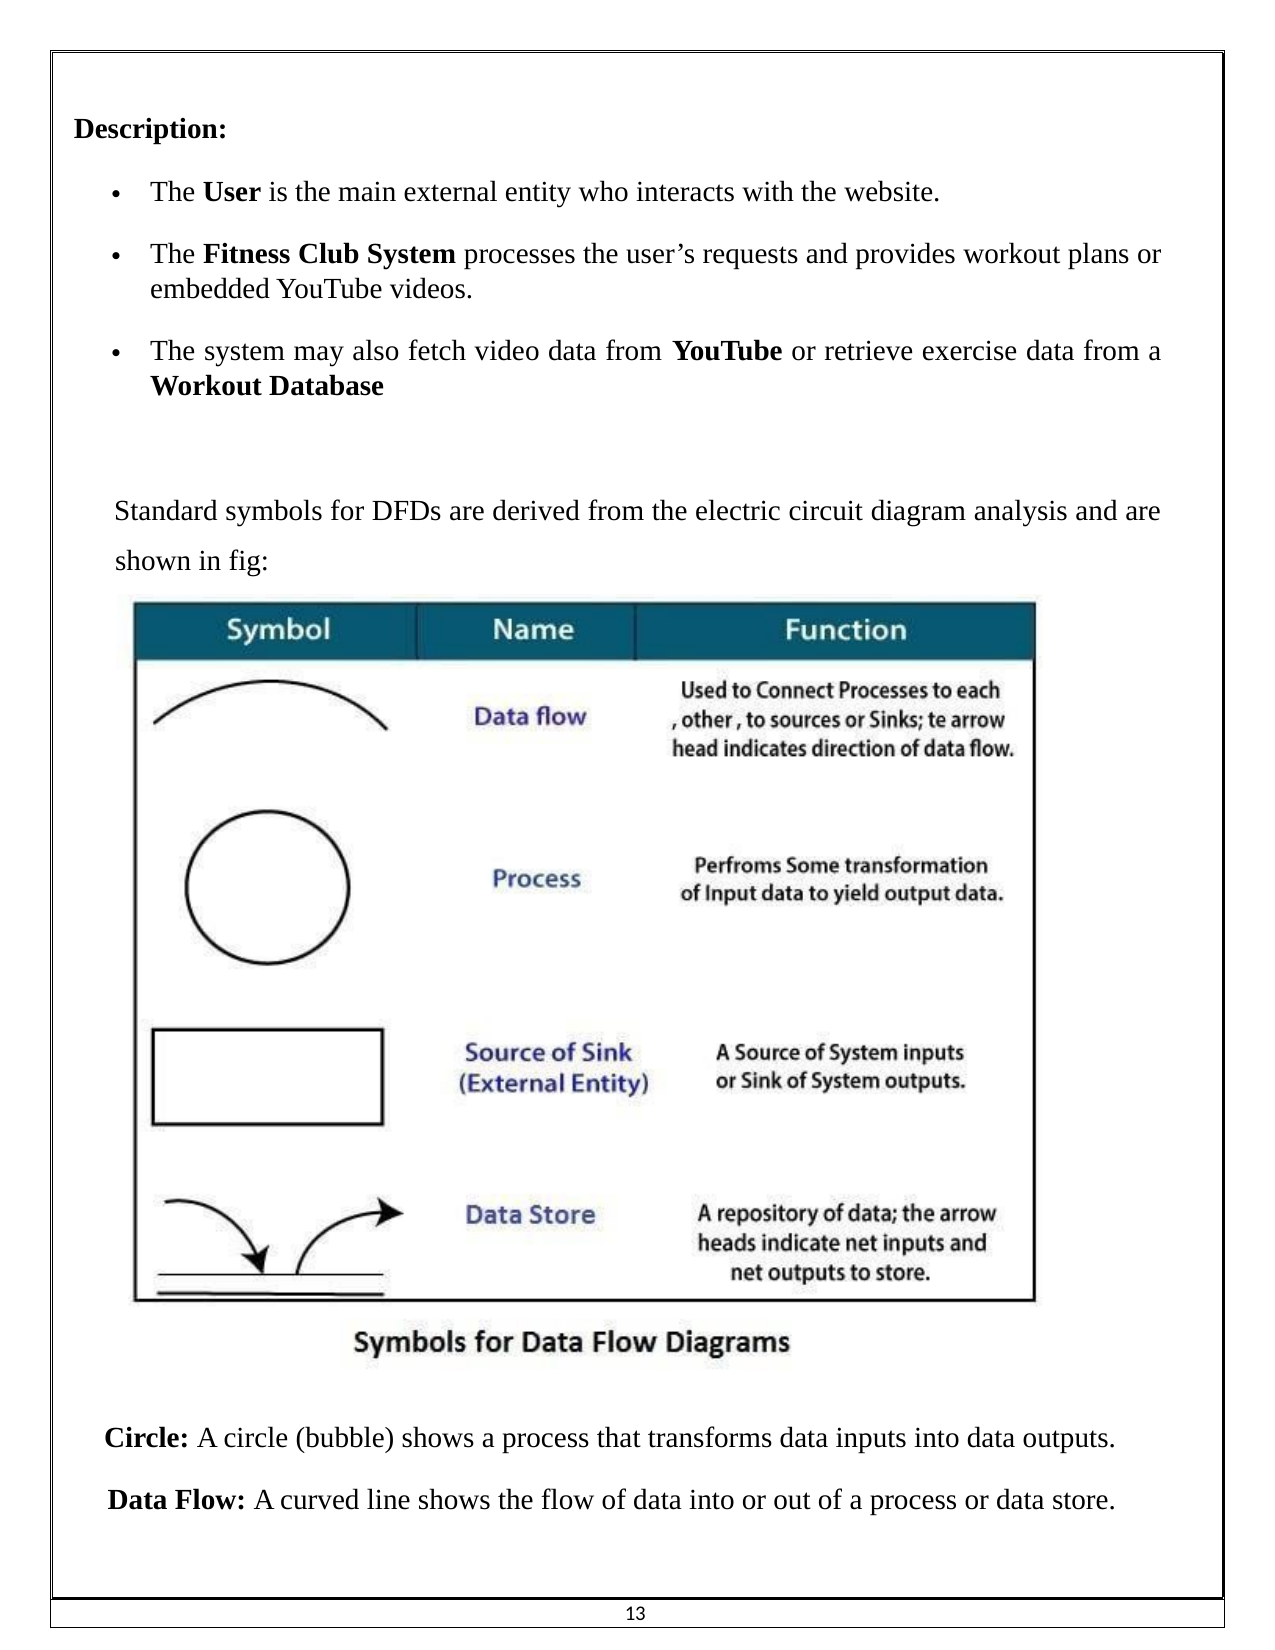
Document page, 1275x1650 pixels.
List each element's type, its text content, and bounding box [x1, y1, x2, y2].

text Description: [73, 111, 1162, 145]
text Data Flow: A curved line shows the flow of data into or out of a process or data store. [75, 1482, 1116, 1516]
list The system may also fetch video data from YouTube or retrieve exercise data from a Workout Database [112, 333, 1162, 401]
text Standard symbols for DFDs are derived from the electric circuit diagram analysis and are shown in fig: [114, 493, 1162, 577]
picture [116, 594, 1044, 1371]
text Circle: A circle (bubble) shows a process that transforms data inputs into data outputs. [75, 1420, 1116, 1453]
list The Fitness Club System processes the user’s requests and provides workout plans or embedded YouTube videos. [112, 236, 1162, 304]
list The User is the main external entity who interacts with the website. [112, 174, 1162, 207]
